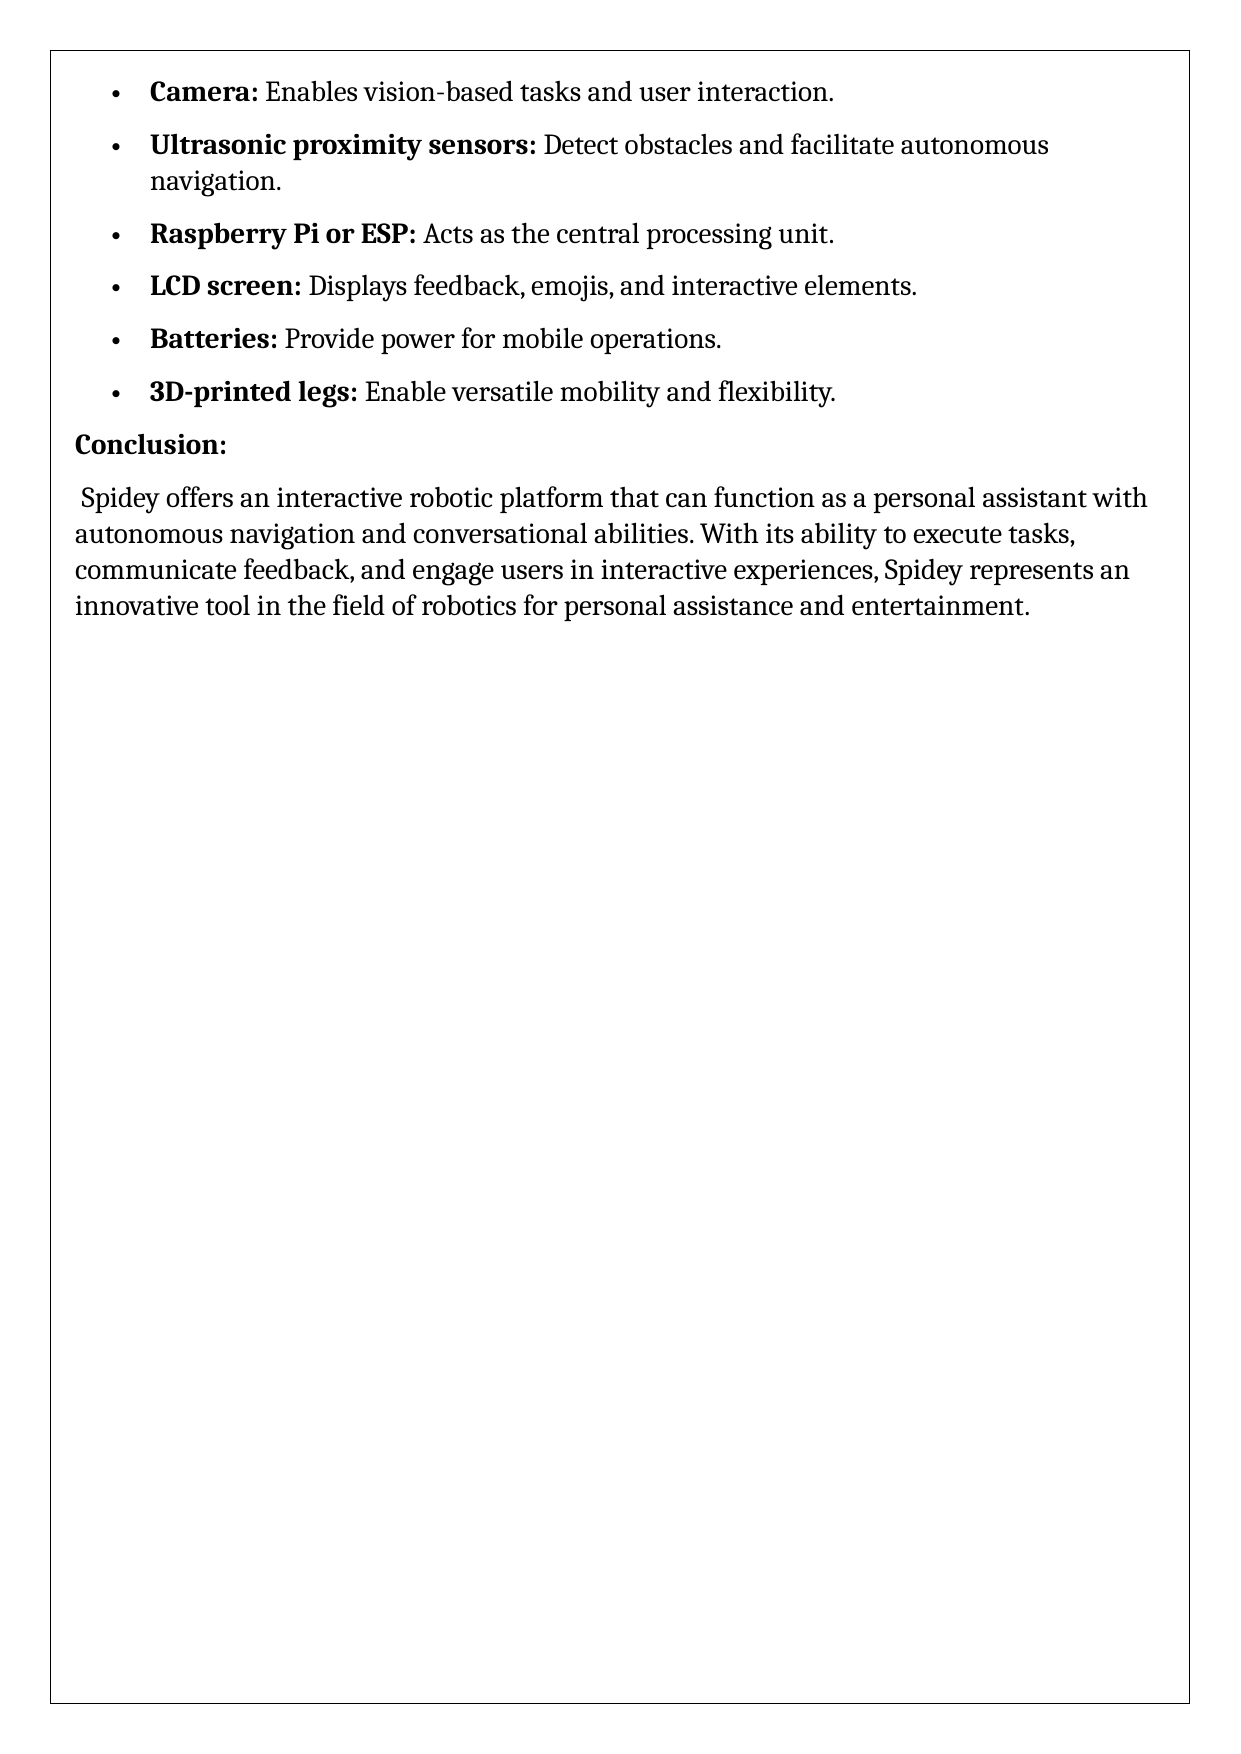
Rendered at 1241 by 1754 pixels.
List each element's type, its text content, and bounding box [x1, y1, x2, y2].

list Raspberry Pi or ESP: Acts as the central processing unit. [112, 217, 1165, 250]
list Ultrasonic proximity sensors: Detect obstacles and facilitate autonomous navigation. [112, 128, 1165, 197]
text Conclusion: [75, 428, 1165, 462]
list 3D-printed legs: Enable versatile mobility and flexibility. [112, 375, 1165, 409]
list LCD screen: Displays feedback, emojis, and interactive elements. [112, 269, 1165, 303]
list Batteries: Provide power for mobile operations. [112, 322, 1165, 356]
list Camera: Enables vision-based tasks and user interaction. [112, 75, 1165, 108]
text Spidey offers an interactive robotic platform that can function as a personal assistant with autonomous navigation and conversational abilities. With its ability to execute tasks, communicate feedback, and engage users in interactive experiences, Spidey represents an innovative tool in the field of robotics for personal assistance and entertainment. [75, 481, 1165, 623]
